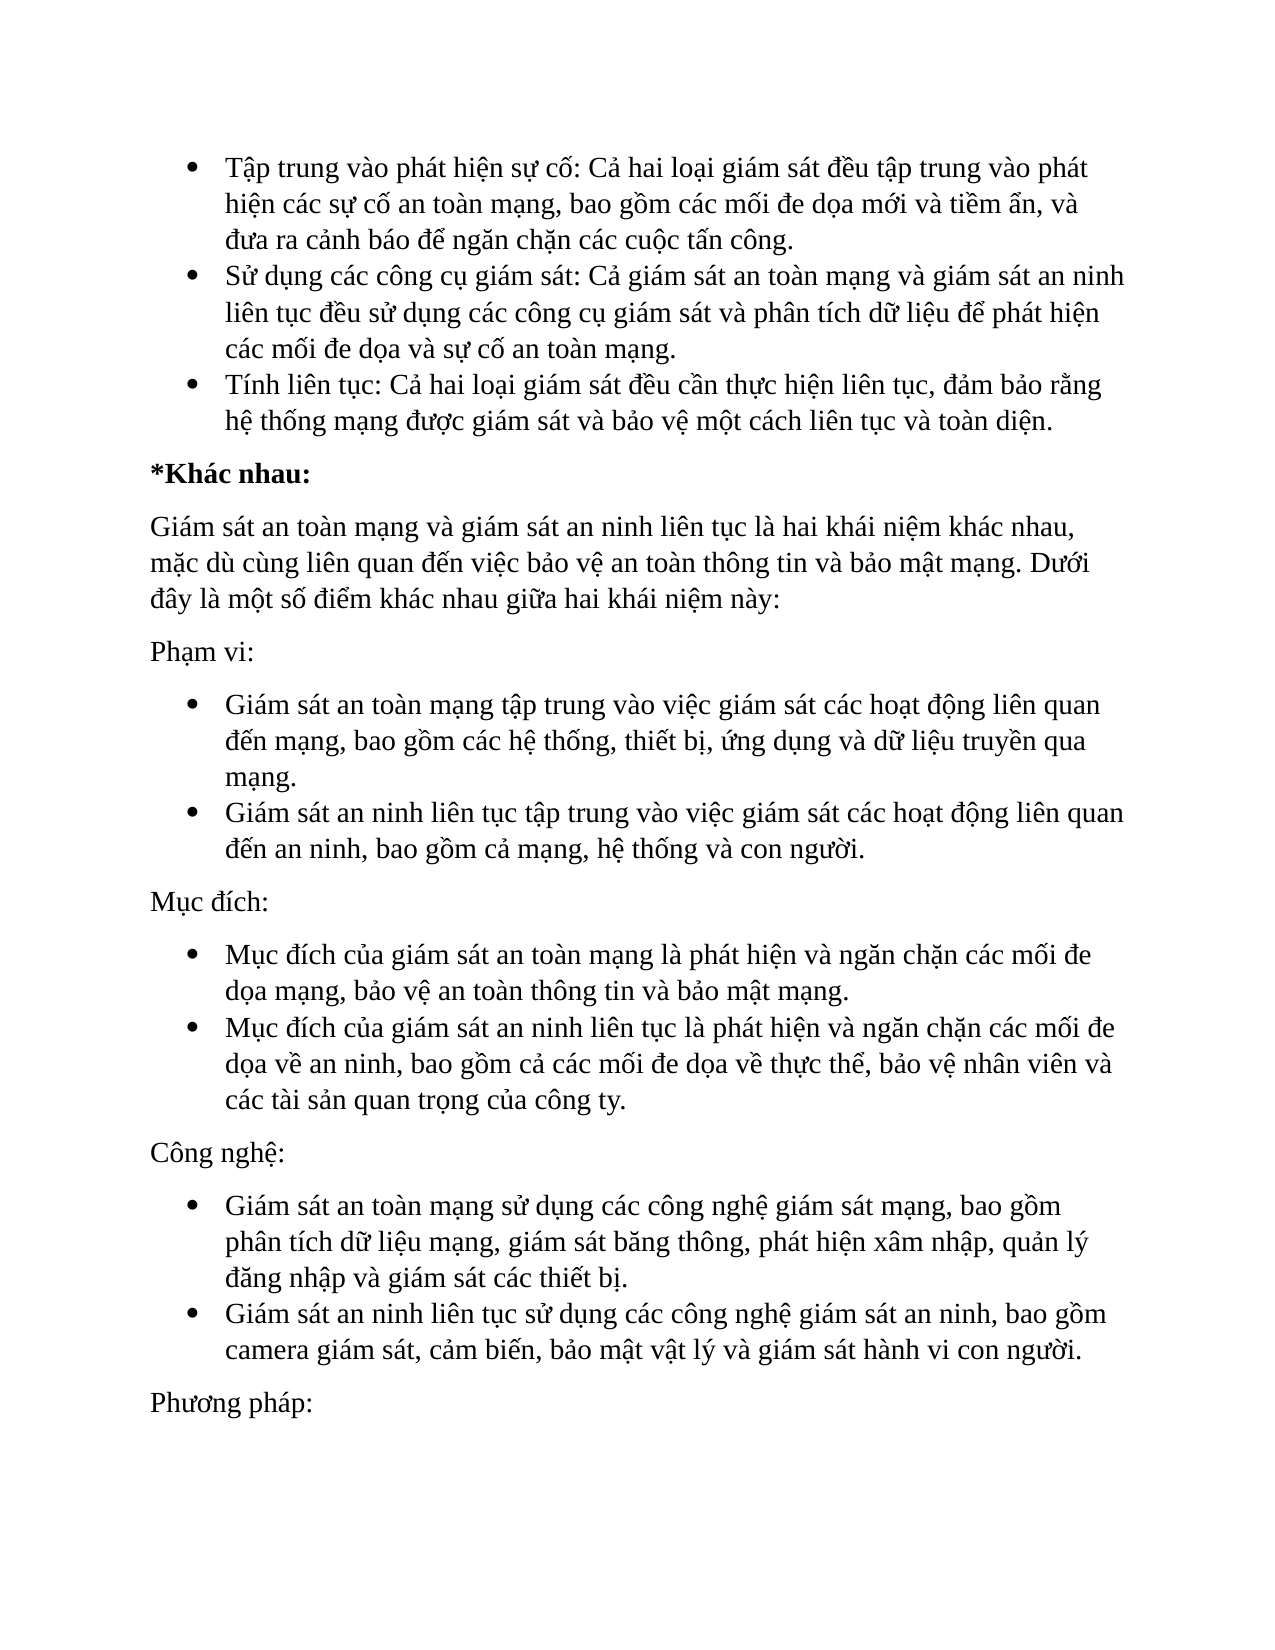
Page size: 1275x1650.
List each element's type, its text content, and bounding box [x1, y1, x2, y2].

text Mục đích: [150, 884, 1125, 918]
text *Khác nhau: [150, 456, 1125, 490]
list Mục đích của giám sát an ninh liên tục là phát hiện và ngăn chặn các mối đe dọa về an ninh, bao gồm cả các mối đe dọa về thực thể, bảo vệ nhân viên và các tài sản quan trọng của công ty. [187, 1010, 1125, 1116]
list Tập trung vào phát hiện sự cố: Cả hai loại giám sát đều tập trung vào phát hiện các sự cố an toàn mạng, bao gồm các mối đe dọa mới và tiềm ẩn, và đưa ra cảnh báo để ngăn chặn các cuộc tấn công. [187, 150, 1125, 256]
text Phương pháp: [150, 1385, 1125, 1419]
text Giám sát an toàn mạng và giám sát an ninh liên tục là hai khái niệm khác nhau, mặc dù cùng liên quan đến việc bảo vệ an toàn thông tin và bảo mật mạng. Dưới đây là một số điểm khác nhau giữa hai khái niệm này: [150, 509, 1125, 615]
list Tính liên tục: Cả hai loại giám sát đều cần thực hiện liên tục, đảm bảo rằng hệ thống mạng được giám sát và bảo vệ một cách liên tục và toàn diện. [187, 367, 1125, 437]
list Giám sát an ninh liên tục tập trung vào việc giám sát các hoạt động liên quan đến an ninh, bao gồm cả mạng, hệ thống và con người. [187, 795, 1125, 865]
list Giám sát an toàn mạng tập trung vào việc giám sát các hoạt động liên quan đến mạng, bao gồm các hệ thống, thiết bị, ứng dụng và dữ liệu truyền qua mạng. [187, 687, 1125, 793]
text Công nghệ: [150, 1135, 1125, 1168]
list Giám sát an ninh liên tục sử dụng các công nghệ giám sát an ninh, bao gồm camera giám sát, cảm biến, bảo mật vật lý và giám sát hành vi con người. [187, 1296, 1125, 1366]
list Mục đích của giám sát an toàn mạng là phát hiện và ngăn chặn các mối đe dọa mạng, bảo vệ an toàn thông tin và bảo mật mạng. [187, 937, 1125, 1007]
text Phạm vi: [150, 634, 1125, 668]
list Giám sát an toàn mạng sử dụng các công nghệ giám sát mạng, bao gồm phân tích dữ liệu mạng, giám sát băng thông, phát hiện xâm nhập, quản lý đăng nhập và giám sát các thiết bị. [187, 1188, 1125, 1294]
list Sử dụng các công cụ giám sát: Cả giám sát an toàn mạng và giám sát an ninh liên tục đều sử dụng các công cụ giám sát và phân tích dữ liệu để phát hiện các mối đe dọa và sự cố an toàn mạng. [187, 258, 1125, 364]
